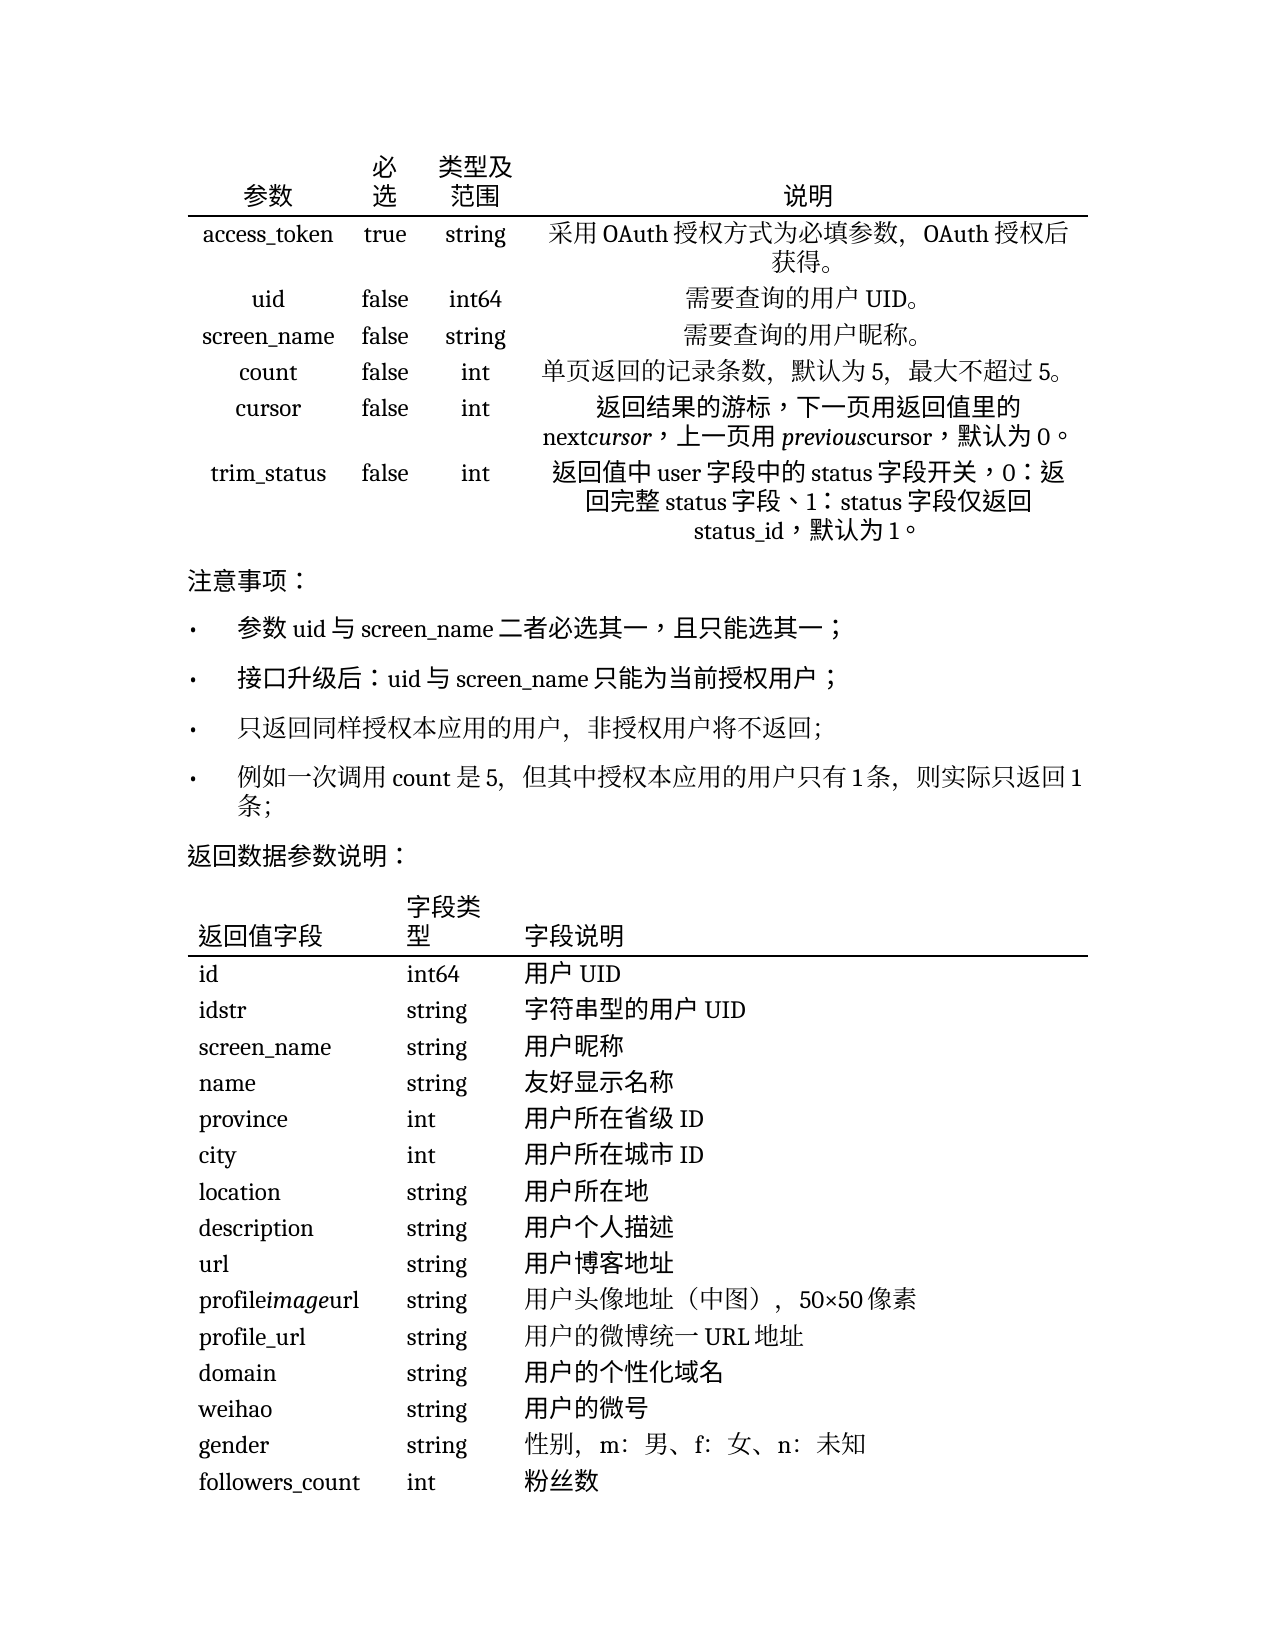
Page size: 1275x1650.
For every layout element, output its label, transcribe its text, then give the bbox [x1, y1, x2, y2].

table_cell idstr [188, 993, 395, 1029]
table_cell string [421, 217, 529, 282]
table_cell string [395, 1428, 513, 1464]
table_cell 友好显示名称 [513, 1065, 1087, 1101]
table_cell false [349, 282, 421, 318]
table_cell string [395, 1065, 513, 1101]
table_cell 粉丝数 [513, 1464, 1087, 1496]
table_cell 采用OAuth授权方式为必填参数，OAuth授权后获得。 [530, 217, 1087, 282]
table_cell url [188, 1246, 395, 1283]
table_cell 用户所在地 [513, 1174, 1087, 1210]
table_cell int [421, 455, 529, 549]
table_cell string [421, 318, 529, 354]
table_cell int [421, 390, 529, 455]
table_cell string [395, 1174, 513, 1210]
table_cell city [188, 1138, 395, 1174]
table_header 类型及范围 [421, 150, 529, 215]
table_cell string [395, 1029, 513, 1065]
table_cell gender [188, 1428, 395, 1464]
table_cell screen_name [188, 1029, 395, 1065]
table_cell 用户的微号 [513, 1391, 1087, 1428]
table_cell cursor [188, 390, 349, 455]
table_cell string [395, 1355, 513, 1391]
table_header 说明 [530, 150, 1087, 215]
list 接口升级后：uid与screen_name只能为当前授权用户； [187, 665, 1087, 694]
table_cell screen_name [188, 318, 349, 354]
table_cell 返回结果的游标，下一页用返回值里的nextcursor，上一页用previouscursor，默认为0。 [530, 390, 1087, 455]
table_cell description [188, 1210, 395, 1246]
table_cell access_token [188, 217, 349, 282]
table_cell string [395, 1283, 513, 1319]
list 例如一次调用count是5，但其中授权本应用的用户只有1条，则实际只返回1条； [187, 764, 1087, 822]
table_cell 返回值中user字段中的status字段开关，0：返回完整status字段、1：status字段仅返回status_id，默认为1。 [530, 455, 1087, 549]
table_cell count [188, 354, 349, 390]
table_cell domain [188, 1355, 395, 1391]
table_header 字段类型 [395, 890, 513, 955]
table_cell 用户昵称 [513, 1029, 1087, 1065]
list 只返回同样授权本应用的用户，非授权用户将不返回； [187, 714, 1087, 743]
text 注意事项： [187, 568, 1087, 597]
table_header 必选 [349, 150, 421, 215]
table_cell string [395, 1391, 513, 1428]
table_cell 用户UID [513, 957, 1087, 993]
table_cell profile_url [188, 1319, 395, 1355]
table_cell int64 [421, 282, 529, 318]
table_cell int64 [395, 957, 513, 993]
table_cell false [349, 455, 421, 549]
table_cell int [395, 1464, 513, 1496]
table_cell 用户头像地址（中图），50×50像素 [513, 1283, 1087, 1319]
table_header 参数 [188, 150, 349, 215]
table_cell 需要查询的用户昵称。 [530, 318, 1087, 354]
table_cell 用户个人描述 [513, 1210, 1087, 1246]
table_cell 单页返回的记录条数，默认为5，最大不超过5。 [530, 354, 1087, 390]
table_cell 需要查询的用户UID。 [530, 282, 1087, 318]
table_cell id [188, 957, 395, 993]
table_header 字段说明 [513, 890, 1087, 955]
table_cell province [188, 1101, 395, 1138]
table_cell 用户的微博统一URL地址 [513, 1319, 1087, 1355]
table_cell string [395, 993, 513, 1029]
table_cell false [349, 318, 421, 354]
table_cell name [188, 1065, 395, 1101]
table_cell 用户博客地址 [513, 1246, 1087, 1283]
table_cell weihao [188, 1391, 395, 1428]
table_cell 字符串型的用户UID [513, 993, 1087, 1029]
table_cell 用户所在省级ID [513, 1101, 1087, 1138]
table_cell location [188, 1174, 395, 1210]
table_cell 用户所在城市ID [513, 1138, 1087, 1174]
text 返回数据参数说明： [187, 842, 1087, 871]
table_cell false [349, 390, 421, 455]
table_cell 性别，m：男、f：女、n：未知 [513, 1428, 1087, 1464]
table_cell string [395, 1319, 513, 1355]
table_cell trim_status [188, 455, 349, 549]
list 参数uid与screen_name二者必选其一，且只能选其一； [187, 615, 1087, 644]
table_cell int [421, 354, 529, 390]
table_cell uid [188, 282, 349, 318]
table_cell false [349, 354, 421, 390]
table_cell followers_count [188, 1464, 395, 1496]
table_cell string [395, 1210, 513, 1246]
table_cell int [395, 1138, 513, 1174]
table_cell 用户的个性化域名 [513, 1355, 1087, 1391]
table_cell string [395, 1246, 513, 1283]
table_cell int [395, 1101, 513, 1138]
table_cell true [349, 217, 421, 282]
table_header 返回值字段 [188, 890, 395, 955]
table_cell profileimageurl [188, 1283, 395, 1319]
